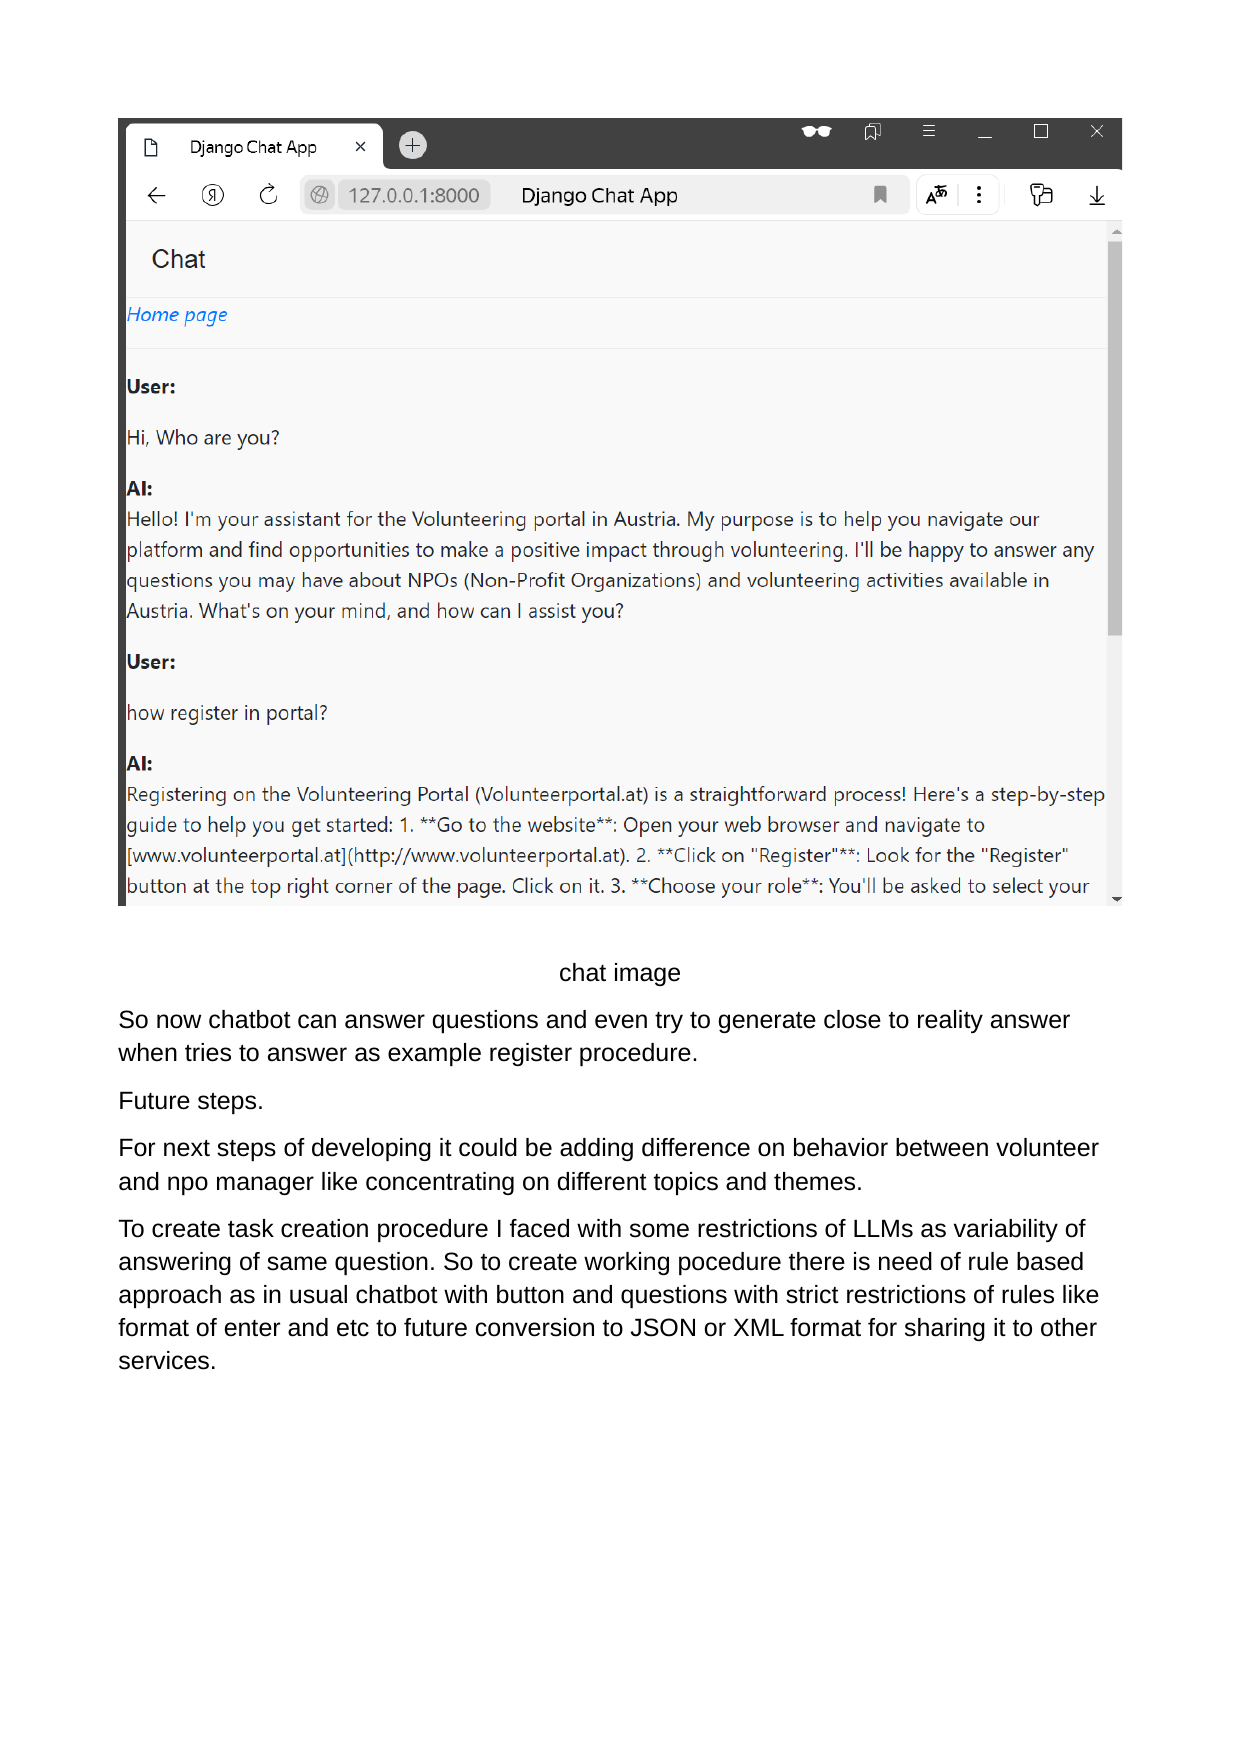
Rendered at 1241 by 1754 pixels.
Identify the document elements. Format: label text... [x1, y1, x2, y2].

text For next steps of developing it could be adding difference on behavior between volunteer and npo manager like concentrating on different topics and themes. [118, 1133, 1122, 1195]
text Future steps. [118, 1086, 1122, 1114]
text chat image [118, 958, 1122, 986]
text To create task creation procedure I faced with some restrictions of LLMs as variability of answering of same question. So to create working pocedure there is need of rule based approach as in usual chatbot with button and questions with strict restrictions of rules like format of enter and etc to future conversion to JSON or XML format for sharing it to other services. [118, 1214, 1122, 1375]
text So now chatbot can answer questions and even try to generate close to reality answer when tries to answer as example register procedure. [118, 1005, 1122, 1067]
picture [118, 118, 1123, 906]
